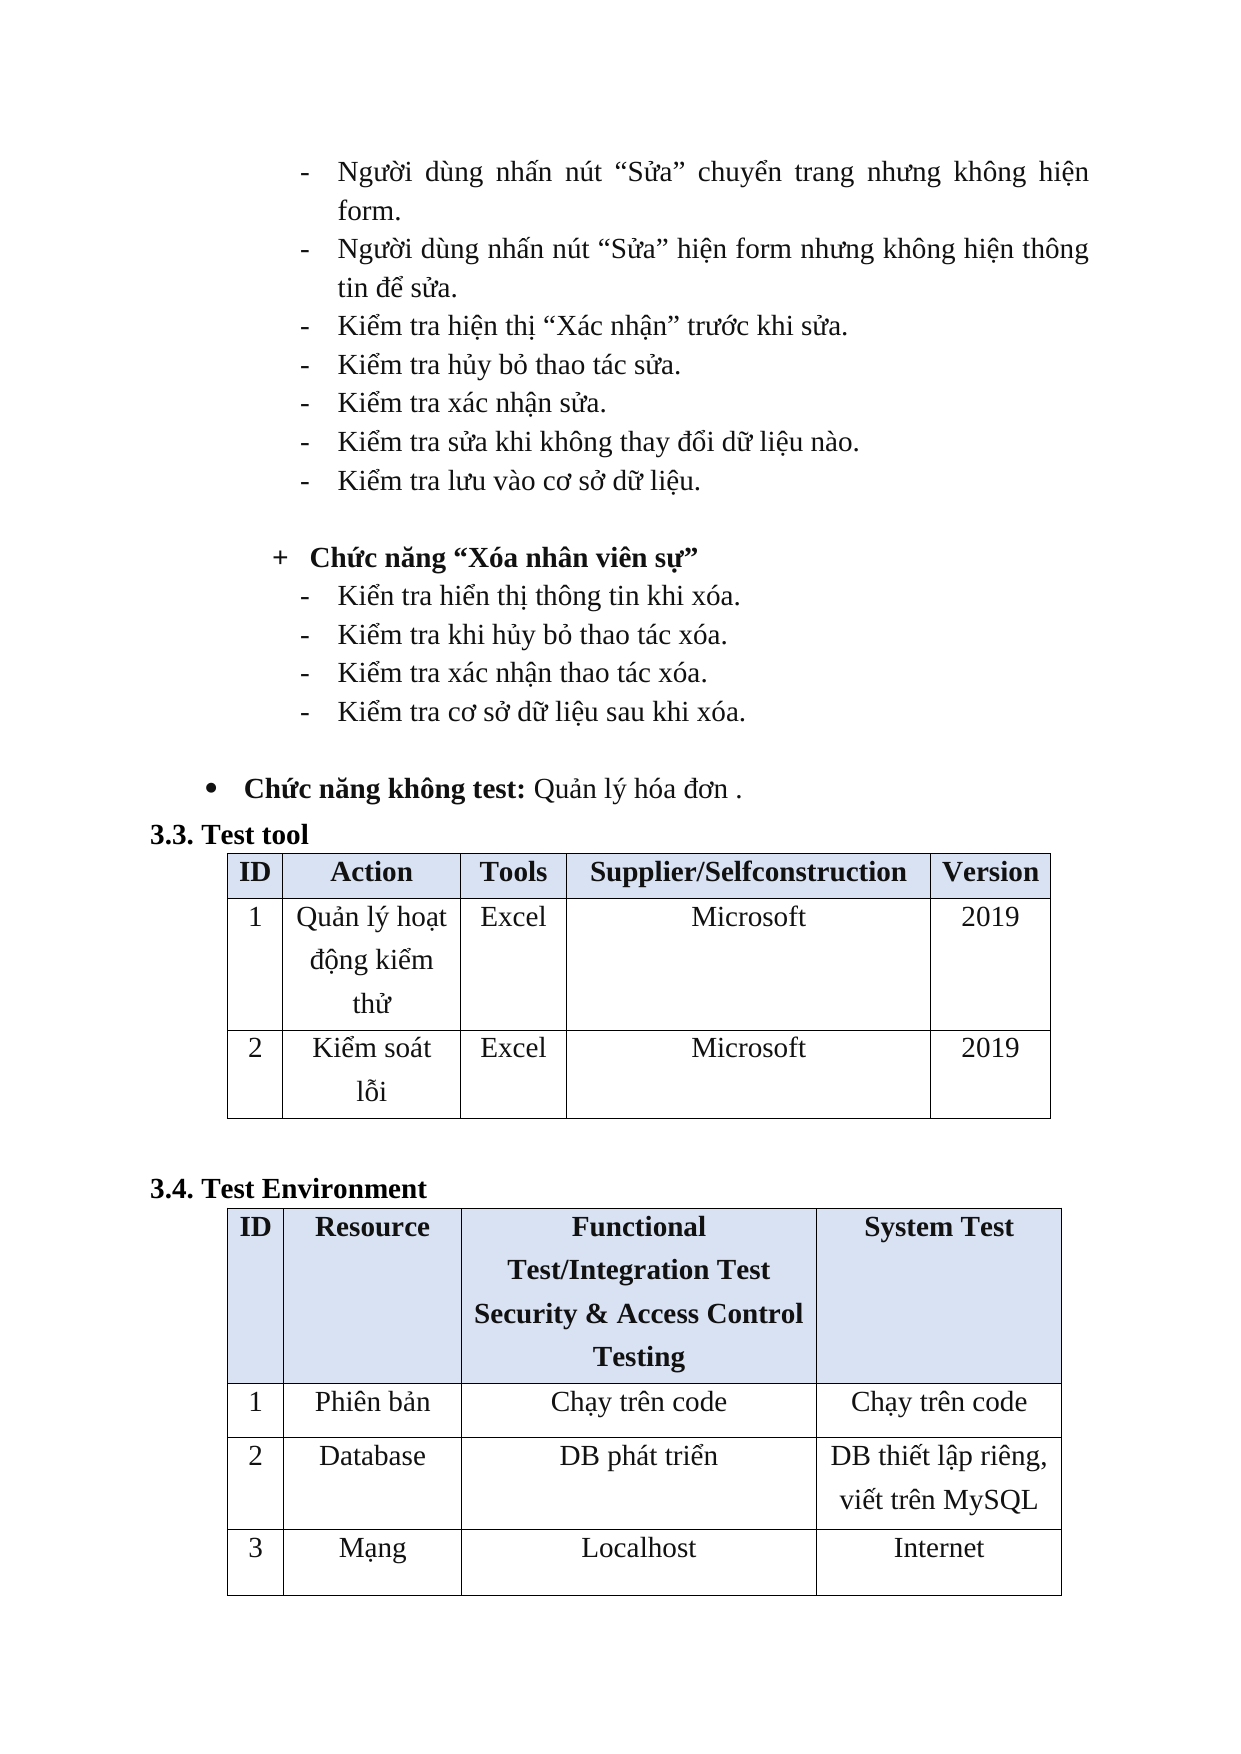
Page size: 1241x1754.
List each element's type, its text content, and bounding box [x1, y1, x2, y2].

table_cell Excel [461, 899, 566, 1029]
list Kiểm tra cơ sở dữ liệu sau khi xóa. [300, 694, 1090, 727]
list Kiểm tra lưu vào cơ sở dữ liệu. [300, 463, 1090, 496]
table_header Supplier/Selfconstruction [567, 854, 930, 898]
table_cell 1 [228, 899, 282, 1029]
table_cell Mạng [284, 1530, 461, 1594]
table_cell 3 [228, 1530, 283, 1594]
table_cell Microsoft [567, 899, 930, 1029]
table_cell Chạy trên code [817, 1384, 1061, 1437]
table_cell 2 [228, 1438, 283, 1529]
table_header Tools [461, 854, 566, 898]
table_cell Microsoft [567, 1031, 930, 1118]
table_header Resource [284, 1209, 461, 1383]
table_header ID [228, 1209, 283, 1383]
table_header Functional Test/Integration Test Security & Access Control Testing [462, 1209, 816, 1383]
table_header Action [283, 854, 460, 898]
list Chức năng không test: Quản lý hóa đơn . [206, 771, 1090, 805]
list Kiểm tra sửa khi không thay đổi dữ liệu nào. [300, 424, 1090, 458]
table_cell Chạy trên code [462, 1384, 816, 1437]
subtitle 3.4. Test Environment [150, 1172, 1090, 1205]
table_cell 2019 [931, 899, 1050, 1029]
subtitle 3.3. Test tool [150, 817, 1090, 851]
table_cell 1 [228, 1384, 283, 1437]
list Kiểm tra xác nhận sửa. [300, 386, 1090, 419]
table_cell DB phát triển [462, 1438, 816, 1529]
table_header ID [228, 854, 282, 898]
list Kiểm tra hiện thị “Xác nhận” trước khi sửa. [300, 308, 1090, 342]
list Kiểm tra khi hủy bỏ thao tác xóa. [300, 617, 1090, 650]
table_cell 2019 [931, 1031, 1050, 1118]
list Kiểm tra xác nhận thao tác xóa. [300, 655, 1090, 689]
table_header System Test [817, 1209, 1061, 1383]
table_cell Database [284, 1438, 461, 1529]
list Người dùng nhấn nút “Sửa” chuyển trang nhưng không hiện form. [300, 154, 1090, 226]
list Kiểm tra hủy bỏ thao tác sửa. [300, 347, 1090, 381]
table_cell Localhost [462, 1530, 816, 1594]
table_cell Kiểm soát lỗi [283, 1031, 460, 1118]
table_cell Quản lý hoạt động kiểm thử [283, 899, 460, 1029]
list Kiển tra hiển thị thông tin khi xóa. [300, 578, 1090, 612]
list Chức năng “Xóa nhân viên sự” [272, 540, 1090, 573]
table_cell 2 [228, 1031, 282, 1118]
table_cell Internet [817, 1530, 1061, 1594]
table_cell DB thiết lập riêng, viết trên MySQL [817, 1438, 1061, 1529]
table_cell Phiên bản [284, 1384, 461, 1437]
table_header Version [931, 854, 1050, 898]
list Người dùng nhấn nút “Sửa” hiện form nhưng không hiện thông tin để sửa. [300, 231, 1090, 303]
table_cell Excel [461, 1031, 566, 1118]
